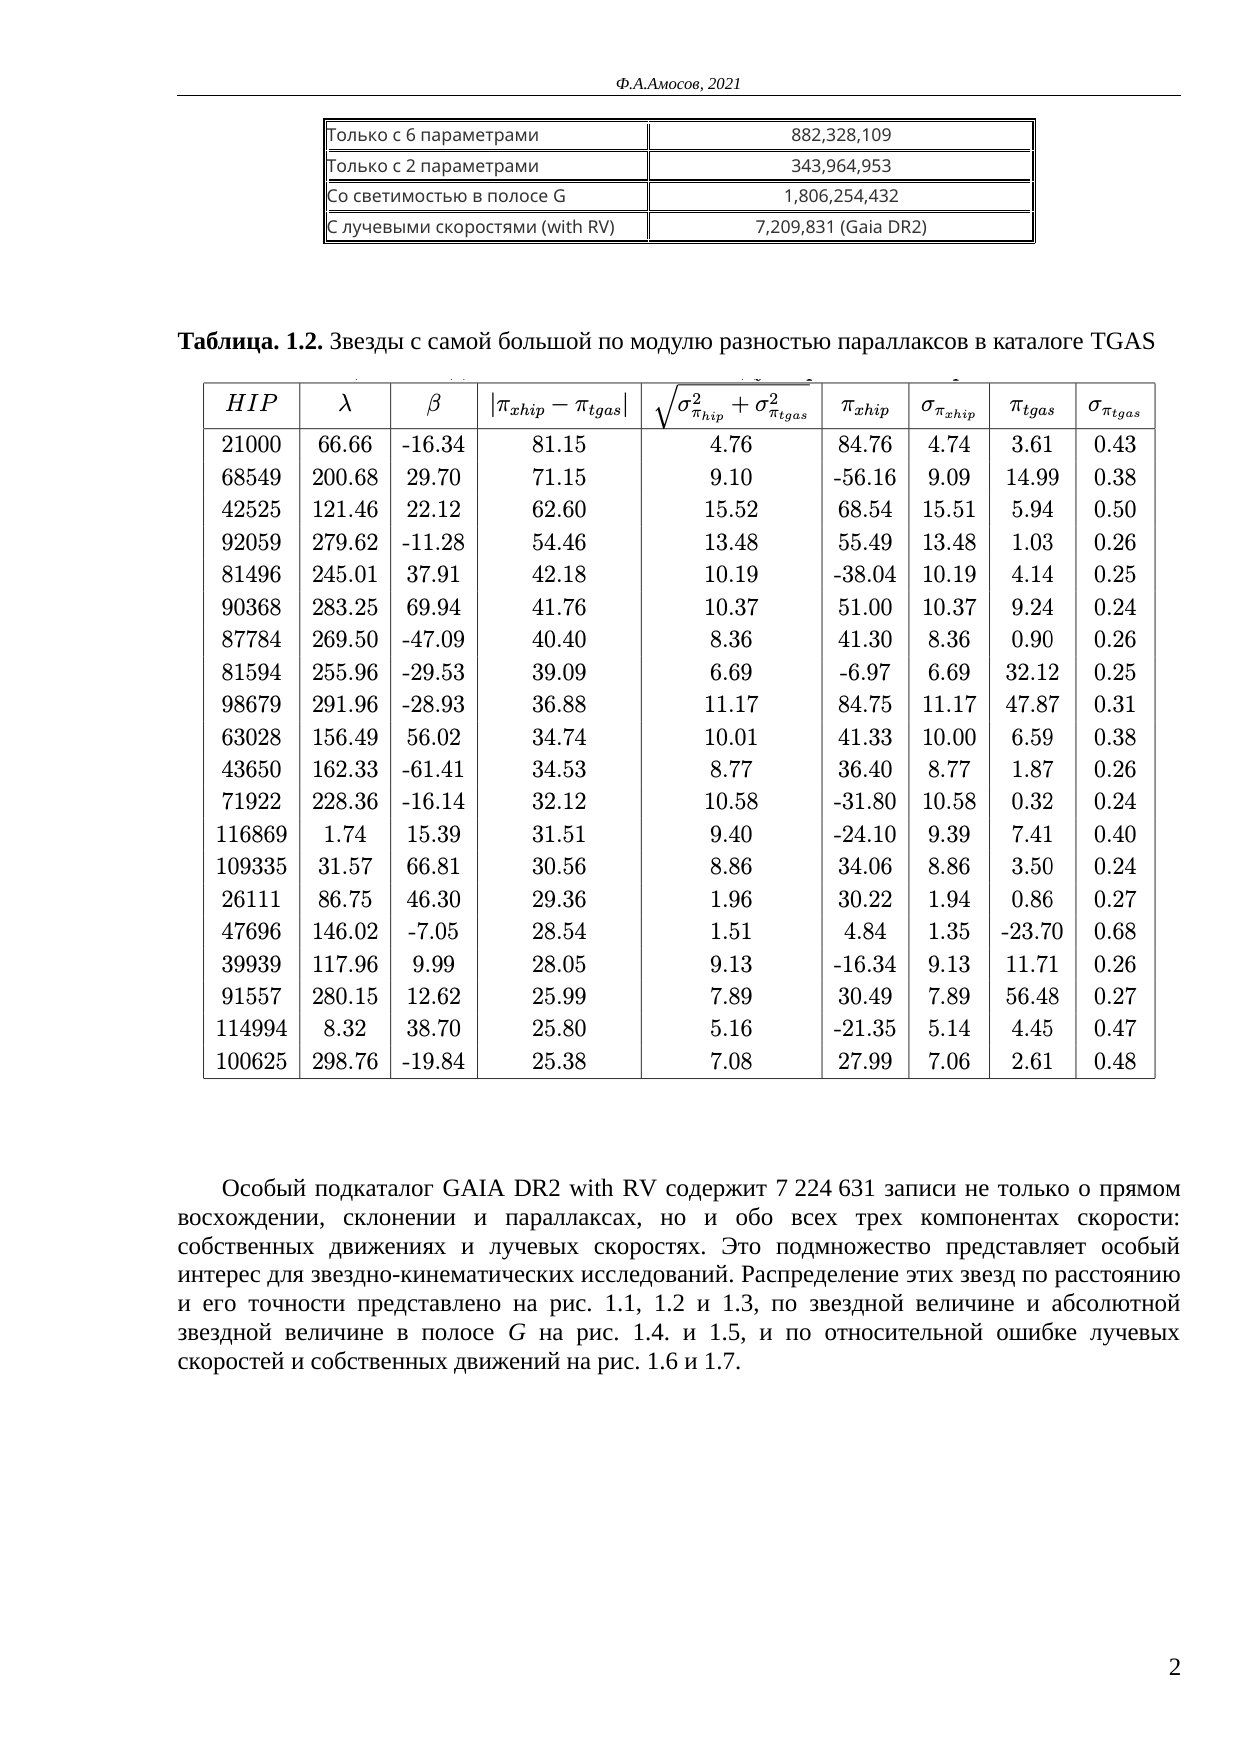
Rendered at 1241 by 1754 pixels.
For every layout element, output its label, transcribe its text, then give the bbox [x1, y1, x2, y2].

picture [200, 379, 1158, 1081]
table_cell 343,964,953 [649, 149, 1034, 179]
table_cell Только с 6 параметрами [327, 122, 649, 149]
text Особый подкаталог GAIA DR2 with RV содержит 7 224 631 записи не только о прямом восхождении, склонении и параллаксах, но и обо всех трех компонентах скорости: собственных движениях и лучевых скоростях. Это подмножество представляет особый интерес для звездно-кинематических исследований. Распределение этих звезд по расстоянию и его точности представлено на рис. 1.1, 1.2 и 1.3, по звездной величине и абсолютной звездной величине в полосе G на рис. 1.4. и 1.5, и по относительной ошибке лучевых скоростей и собственных движений на рис. 1.6 и 1.7. [177, 1173, 1181, 1374]
table_cell 7,209,831 (Gaia DR2) [649, 210, 1034, 240]
table_cell С лучевыми скоростями (with RV) [325, 210, 649, 240]
subtitle Таблица. 1.2. Звезды с самой большой по модулю разностью параллаксов в каталоге TGAS [177, 326, 1181, 355]
table_cell Только с 2 параметрами [325, 149, 649, 179]
table_cell 1,806,254,432 [650, 179, 1033, 210]
table_cell 882,328,109 [649, 122, 1032, 149]
table_cell Со светимостью в полосе G [327, 179, 647, 210]
